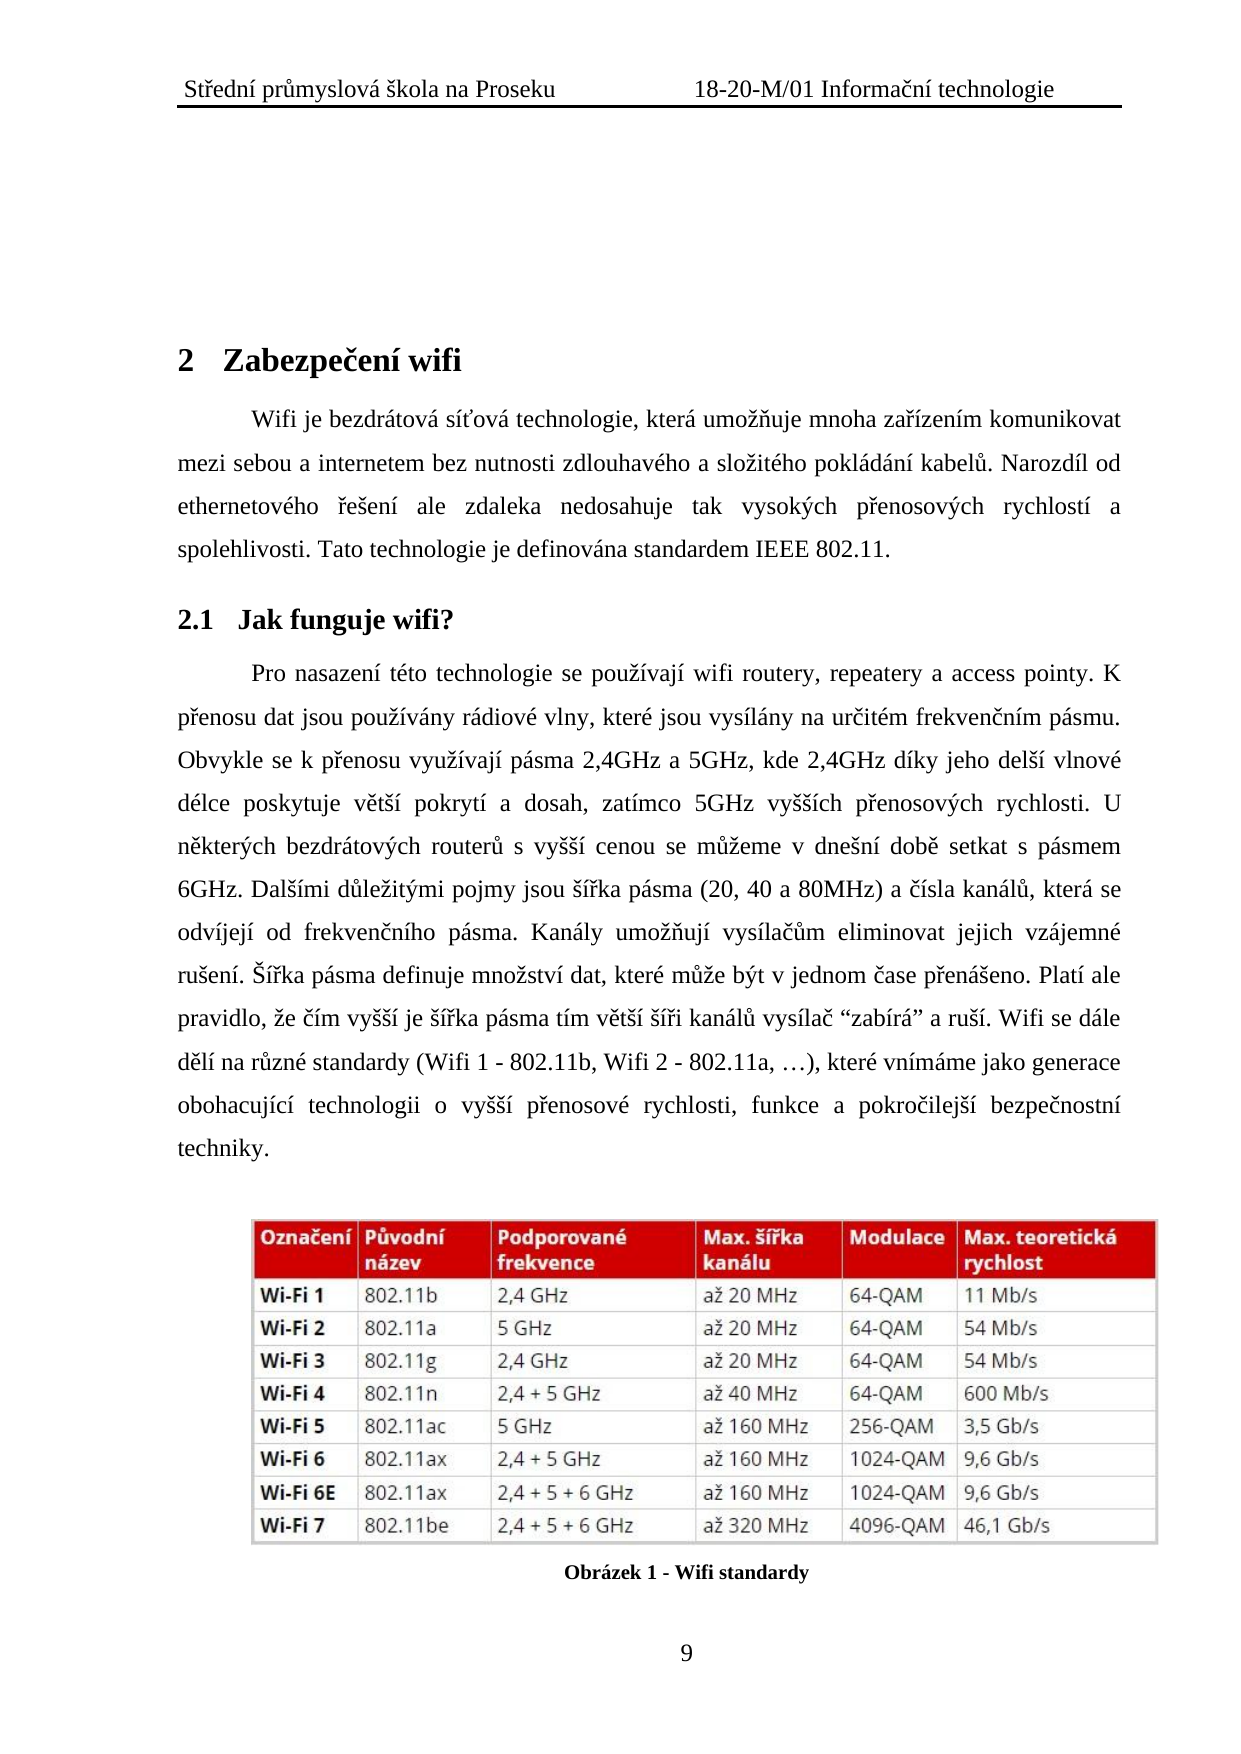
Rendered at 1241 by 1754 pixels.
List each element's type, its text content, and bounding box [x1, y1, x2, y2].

picture [251, 1219, 1159, 1546]
text Pro nasazení této technologie se používají wifi routery, repeatery a access pointy. K přenosu dat jsou používány rádiové vlny, které jsou vysílány na určitém frekvenčním pásmu. Obvykle se k přenosu využívají pásma 2,4GHz a 5GHz, kde 2,4GHz díky jeho delší vlnové délce poskytuje větší pokrytí a dosah, zatímco 5GHz vyšších přenosových rychlosti. U některých bezdrátových routerů s vyšší cenou se můžeme v dnešní době setkat s pásmem 6GHz. Dalšími důležitými pojmy jsou šířka pásma (20, 40 a 80MHz) a čísla kanálů, která se odvíjejí od frekvenčního pásma. Kanály umožňují vysílačům eliminovat jejich vzájemné rušení. Šířka pásma definuje množství dat, které může být v jednom čase přenášeno. Platí ale pravidlo, že čím vyšší je šířka pásma tím větší šíři kanálů vysílač “zabírá” a ruší. Wifi se dále dělí na různé standardy (Wifi 1 - 802.11b, Wifi 2 - 802.11a, …), které vnímáme jako generace obohacující technologii o vyšší přenosové rychlosti, funkce a pokročilejší bezpečnostní techniky. [177, 658, 1122, 1162]
text Obrázek 1 - Wifi standardy [177, 1560, 1122, 1584]
subtitle Zabezpečení wifi [177, 341, 1122, 379]
subtitle Jak funguje wifi? [177, 602, 1122, 636]
text Wifi je bezdrátová síťová technologie, která umožňuje mnoha zařízením komunikovat mezi sebou a internetem bez nutnosti zdlouhavého a složitého pokládání kabelů. Narozdíl od ethernetového řešení ale zdaleka nedosahuje tak vysokých přenosových rychlostí a spolehlivosti. Tato technologie je definována standardem IEEE 802.11. [177, 404, 1122, 563]
